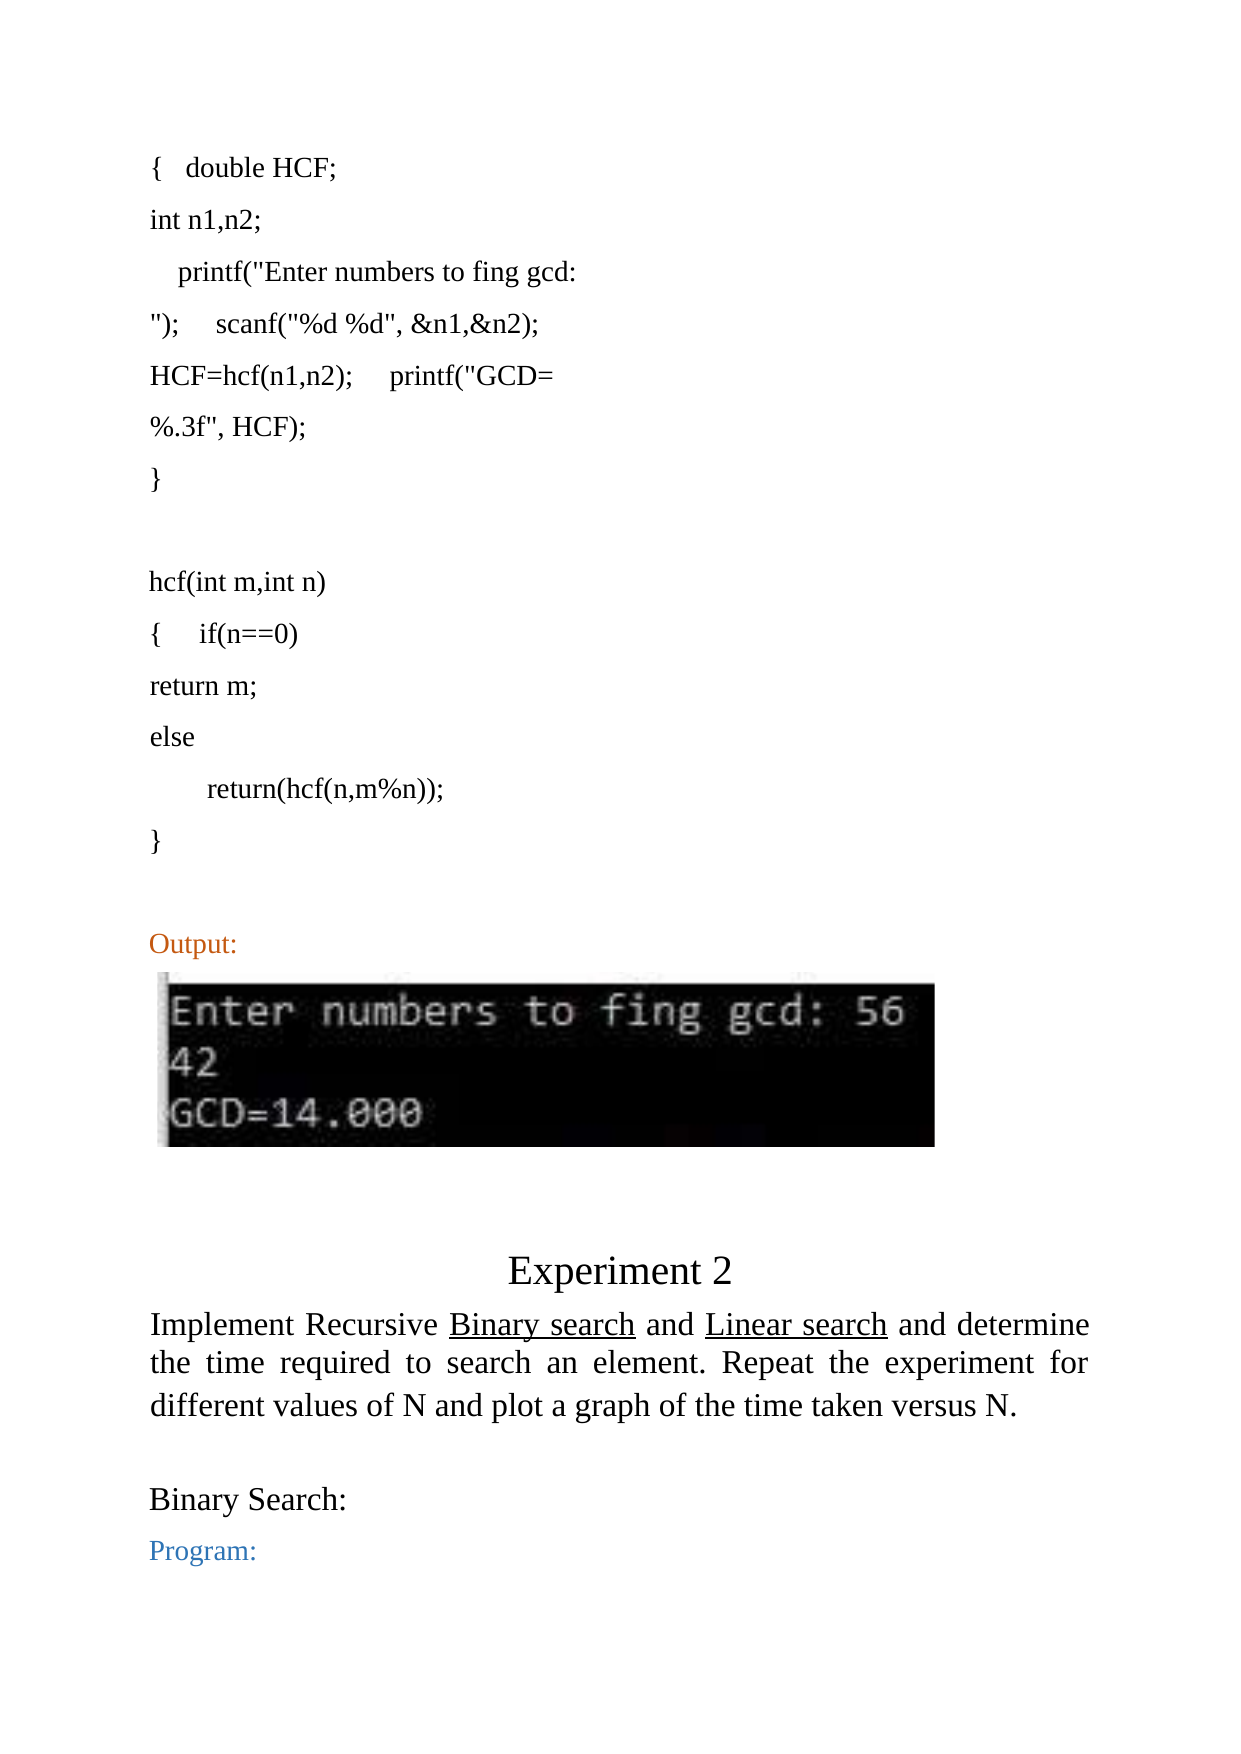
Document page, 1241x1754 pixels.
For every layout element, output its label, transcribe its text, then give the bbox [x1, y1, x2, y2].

text Output: [148, 926, 1157, 960]
subtitle Experiment 2 [150, 1245, 1090, 1293]
text { if(n==0) return m; else [148, 616, 316, 753]
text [148, 150, 361, 236]
text printf("Enter numbers to fing gcd: "); scanf("%d %d", &n1,&n2); HCF=hcf(n1,n2); printf("GCD=%.3f", HCF); [148, 254, 613, 443]
text Program: [148, 1533, 1157, 1567]
text } [148, 461, 763, 494]
text Implement Recursive Binary search and Linear search and determine the time required to search an element. Repeat the experiment for different values of N and plot a graph of the time taken versus N. [150, 1304, 1090, 1424]
text } [148, 823, 763, 856]
text Binary Search: [148, 1479, 1157, 1518]
text return(hcf(n,m%n)); [148, 771, 763, 804]
text hcf(int m,int n) [148, 564, 763, 598]
picture [157, 972, 935, 1147]
